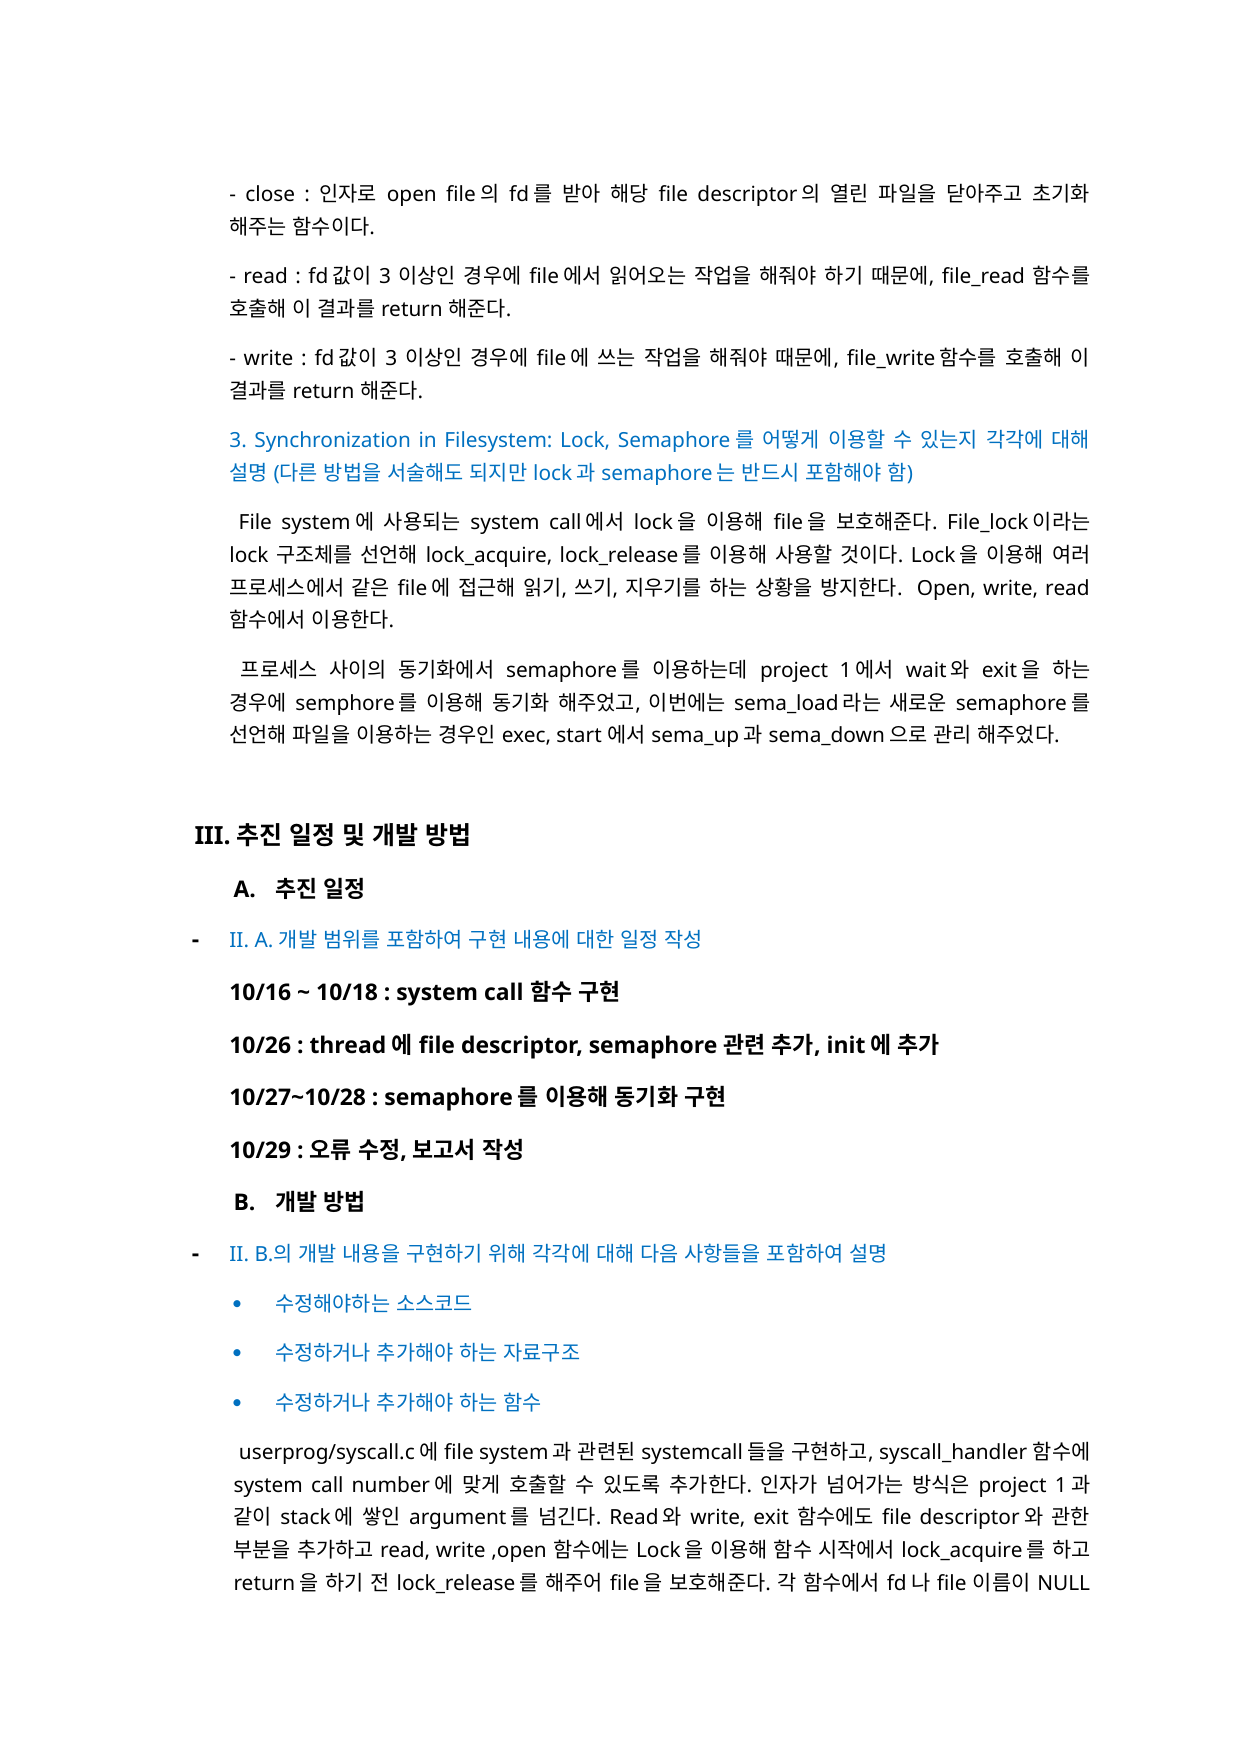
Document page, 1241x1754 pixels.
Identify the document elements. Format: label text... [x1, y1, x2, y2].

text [233, 1435, 1090, 1596]
list 수정하거나 추가해야 하는 자료구조 [233, 1337, 1090, 1367]
list II. A. 개발 범위를 포함하여 구현 내용에 대한 일정 작성 [192, 923, 1090, 955]
list 10/29 : 오류 수정, 보고서 작성 [229, 1132, 1090, 1165]
list 10/16 ~ 10/18 : system call 함수 구현 [229, 974, 1090, 1007]
list - close : 인자로 open file의 fd를 받아 해당 file descriptor의 열린 파일을 닫아주고 초기화 해주는 함수이다. [229, 177, 1090, 240]
list 수정하거나 추가해야 하는 함수 [233, 1386, 1090, 1416]
list File system에 사용되는 system call에서 lock을 이용해 file을 보호해준다. File_lock이라는 lock 구조체를 선언해 lock_acquire, lock_release를 이용해 사용할 것이다. Lock을 이용해 여러 프로세스에서 같은 file에 접근해 읽기, 쓰기, 지우기를 하는 상황을 방지한다. Open, write, read 함수에서 이용한다. [229, 506, 1090, 634]
list - read : fd값이 3 이상인 경우에 file에서 읽어오는 작업을 해줘야 하기 때문에, file_read 함수를 호출해 이 결과를 return 해준다. [229, 259, 1090, 322]
list 프로세스 사이의 동기화에서 semaphore를 이용하는데 project 1에서 wait와 exit을 하는 경우에 semphore를 이용해 동기화 해주었고, 이번에는 sema_load라는 새로운 semaphore를 선언해 파일을 이용하는 경우인 exec, start 에서 sema_up과 sema_down으로 관리 해주었다. [229, 653, 1090, 749]
list 추진 일정 및 개발 방법 [194, 815, 1090, 851]
list II. B.의 개발 내용을 구현하기 위해 각각에 대해 다음 사항들을 포함하여 설명 [192, 1237, 1090, 1268]
list 추진 일정 [233, 871, 1090, 904]
list 3. Synchronization in Filesystem: Lock, Semaphore를 어떻게 이용할 수 있는지 각각에 대해 설명 (다른 방법을 서술해도 되지만 lock과 semaphore는 반드시 포함해야 함) [229, 423, 1090, 486]
list 개발 방법 [233, 1184, 1090, 1218]
list 수정해야하는 소스코드 [233, 1287, 1090, 1317]
list 10/26 : thread에 file descriptor, semaphore 관련 추가, init에 추가 [229, 1026, 1090, 1060]
list - write : fd값이 3 이상인 경우에 file에 쓰는 작업을 해줘야 때문에, file_write함수를 호출해 이 결과를 return 해준다. [229, 341, 1090, 404]
list 10/27~10/28 : semaphore를 이용해 동기화 구현 [229, 1079, 1090, 1112]
